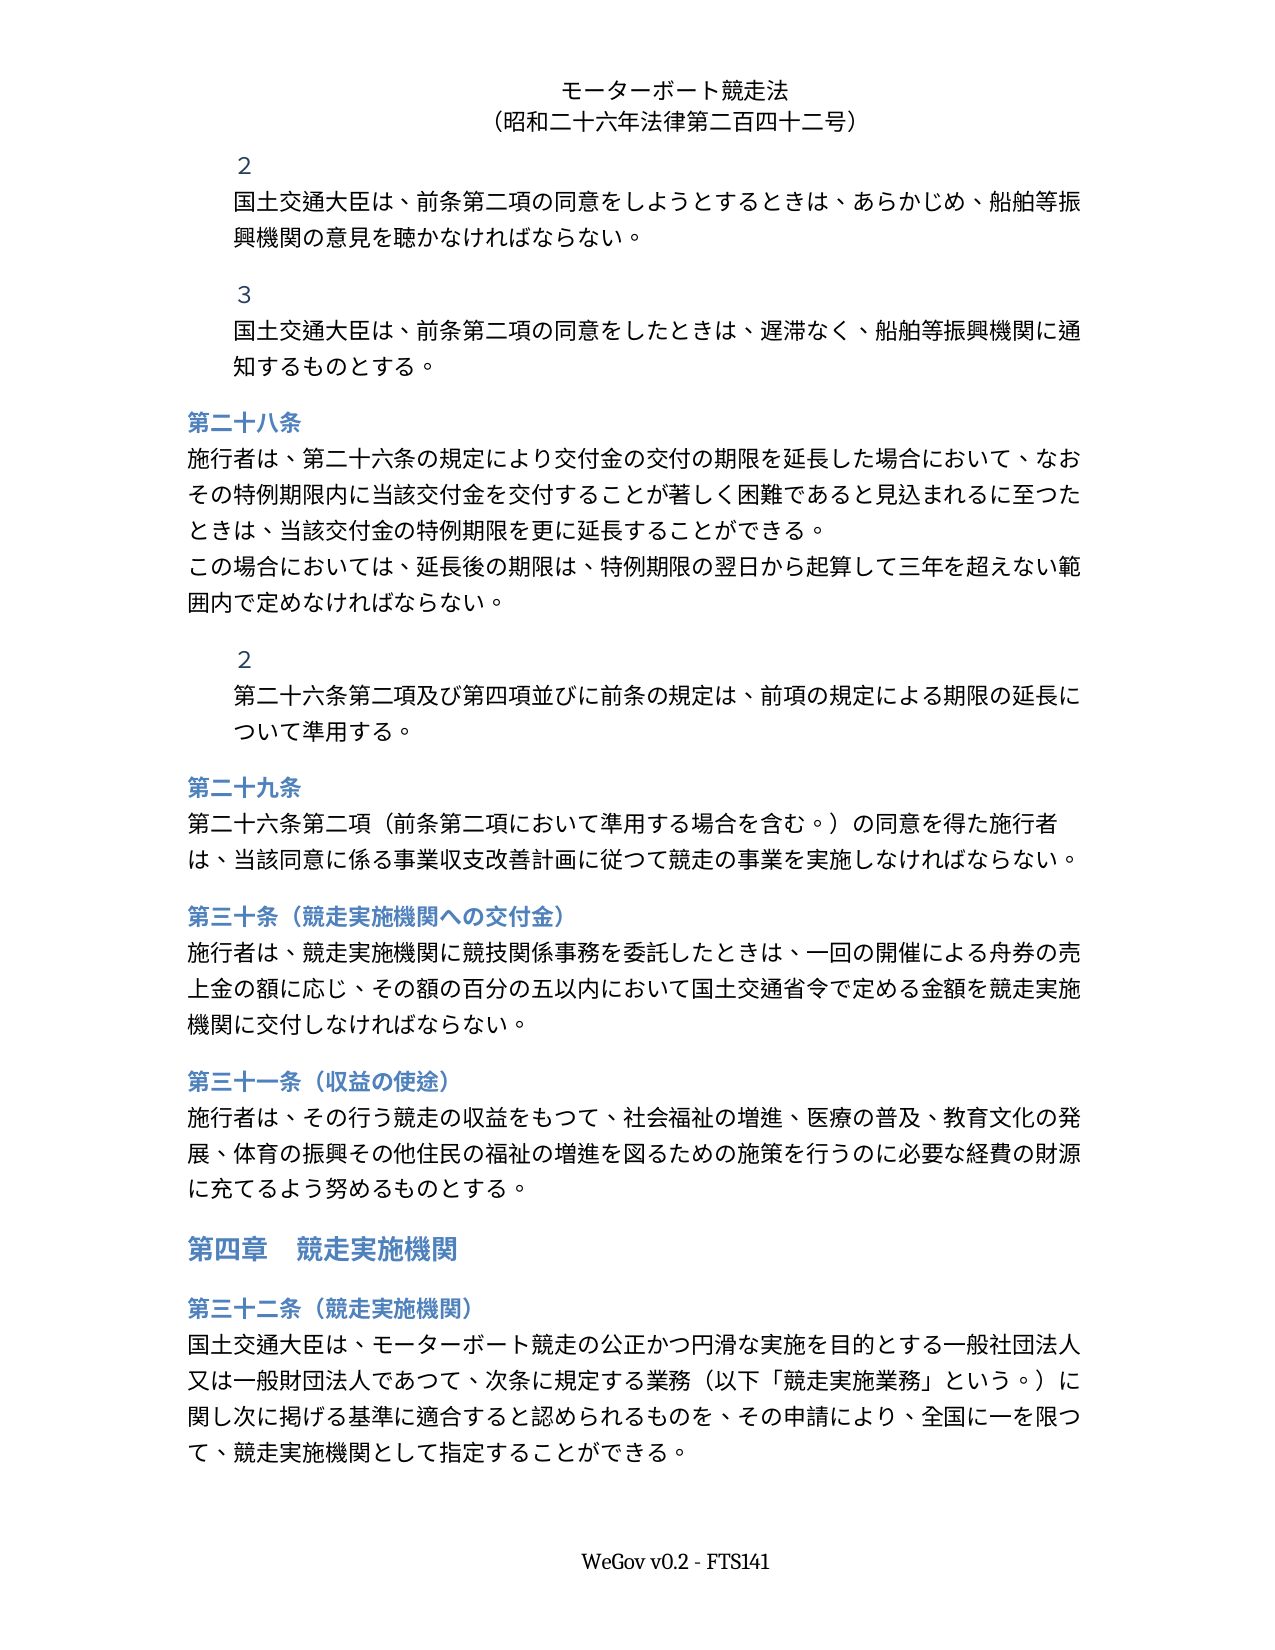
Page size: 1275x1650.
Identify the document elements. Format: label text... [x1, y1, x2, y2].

subtitle 第三十一条（収益の使途） [187, 1066, 1087, 1097]
text 国土交通大臣は、前条第二項の同意をしようとするときは、あらかじめ、船舶等振興機関の意見を聴かなければならない。 [233, 186, 1087, 253]
text 施行者は、競走実施機関に競技関係事務を委託したときは、一回の開催による舟券の売上金の額に応じ、その額の百分の五以内において国土交通省令で定める金額を競走実施機関に交付しなければならない。 [187, 937, 1087, 1040]
subtitle 第三十条（競走実施機関への交付金） [187, 901, 1087, 932]
text 施行者は、第二十六条の規定により交付金の交付の期限を延長した場合において、なおその特例期限内に当該交付金を交付することが著しく困難であると見込まれるに至つたときは、当該交付金の特例期限を更に延長することができる。 この場合においては、延長後の期限は、特例期限の翌日から起算して三年を超えない範囲内で定めなければならない。 [187, 443, 1087, 618]
subtitle ２ [233, 644, 1087, 675]
subtitle 第三十二条（競走実施機関） [187, 1293, 1087, 1325]
subtitle 第二十八条 [187, 407, 1087, 438]
subtitle 第二十九条 [187, 772, 1087, 804]
text 国土交通大臣は、モーターボート競走の公正かつ円滑な実施を目的とする一般社団法人又は一般財団法人であつて、次条に規定する業務（以下「競走実施業務」という。）に関し次に掲げる基準に適合すると認められるものを、その申請により、全国に一を限つて、競走実施機関として指定することができる。 [187, 1329, 1087, 1468]
text 施行者は、その行う競走の収益をもつて、社会福祉の増進、医療の普及、教育文化の発展、体育の振興その他住民の福祉の増進を図るための施策を行うのに必要な経費の財源に充てるよう努めるものとする。 [187, 1102, 1087, 1205]
subtitle ２ [233, 150, 1087, 181]
text 第二十六条第二項及び第四項並びに前条の規定は、前項の規定による期限の延長について準用する。 [233, 680, 1087, 747]
subtitle 第四章 競走実施機関 [187, 1230, 1087, 1267]
text 第二十六条第二項（前条第二項において準用する場合を含む。）の同意を得た施行者は、当該同意に係る事業収支改善計画に従つて競走の事業を実施しなければならない。 [187, 808, 1087, 876]
subtitle ３ [233, 279, 1087, 310]
text 国土交通大臣は、前条第二項の同意をしたときは、遅滞なく、船舶等振興機関に通知するものとする。 [233, 314, 1087, 382]
